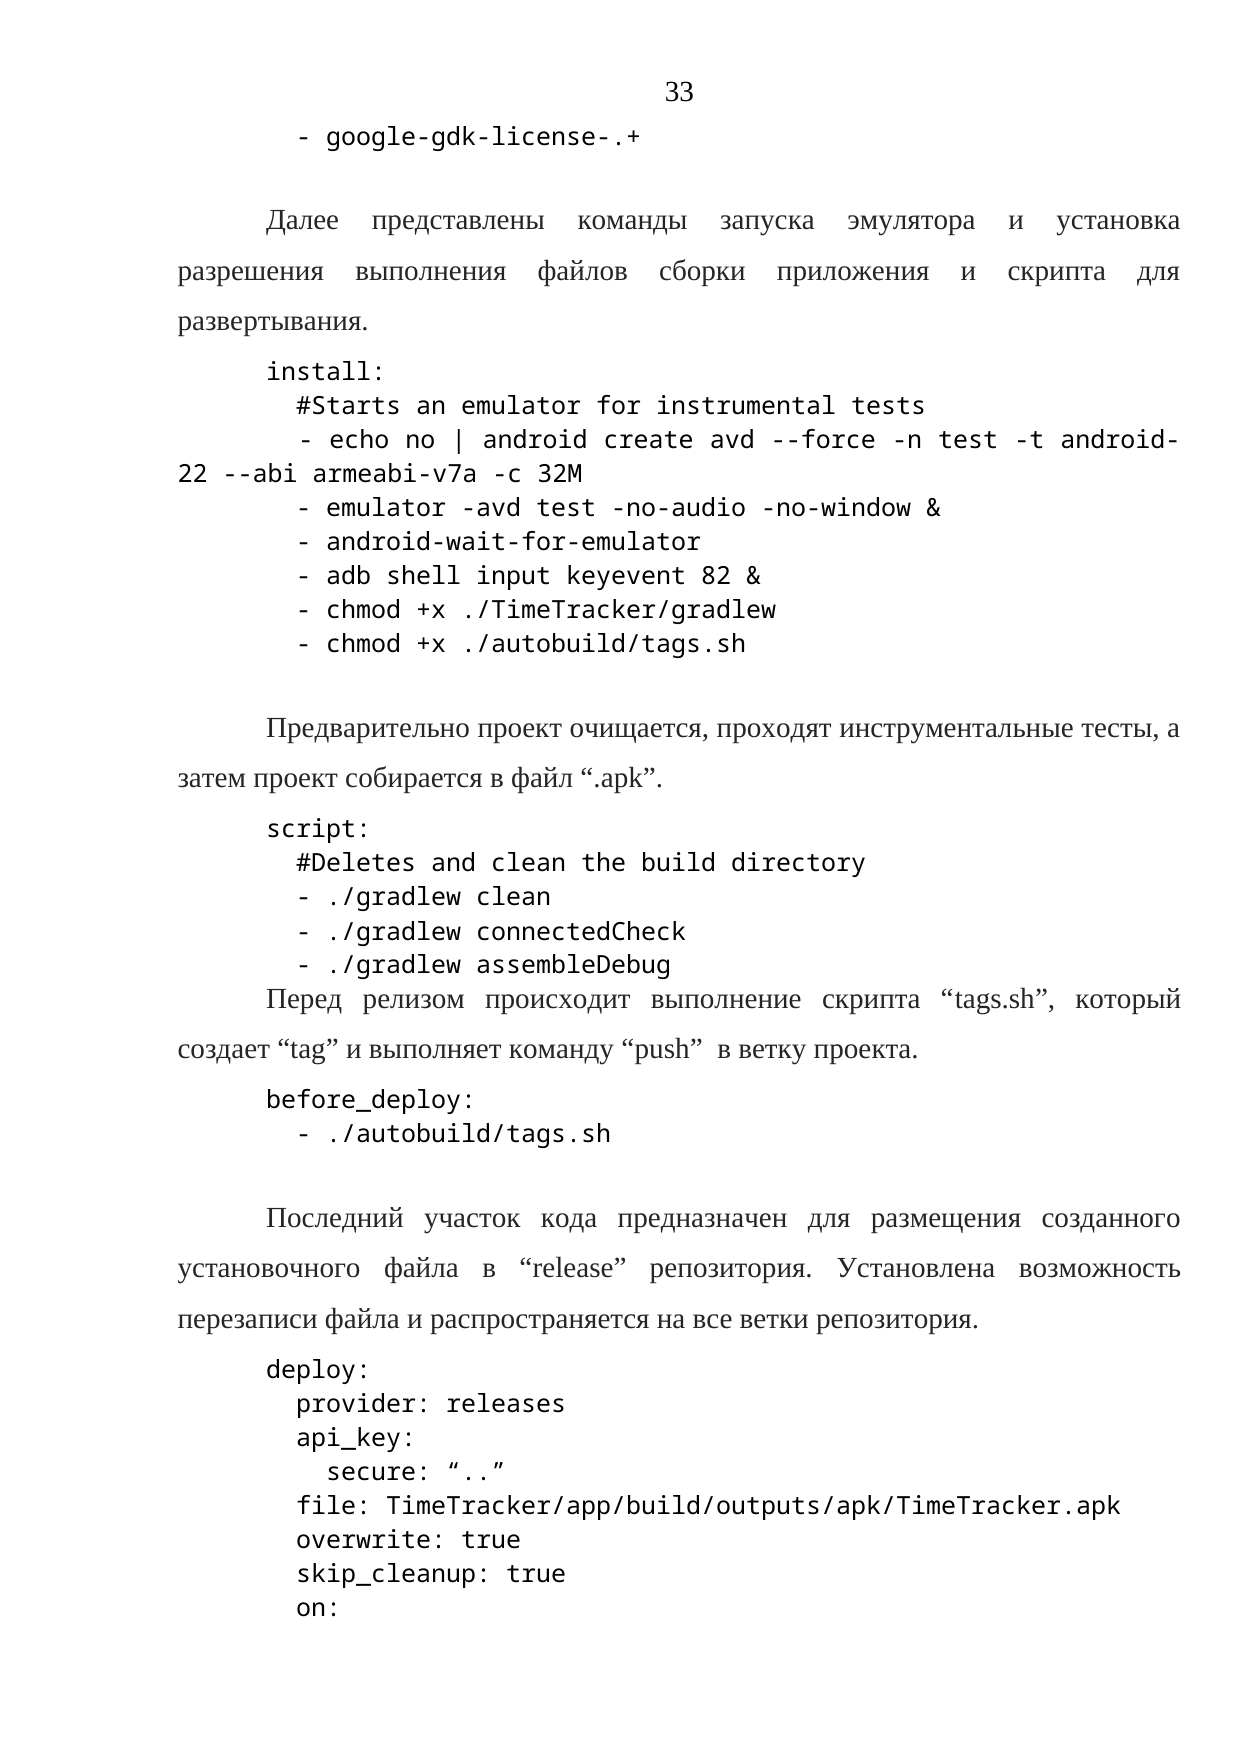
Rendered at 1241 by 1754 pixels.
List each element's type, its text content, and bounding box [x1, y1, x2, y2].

text Далее представлены команды запуска эмулятора и установка разрешения выполнения файлов сборки приложения и скрипта для развертывания. [177, 202, 1181, 253]
text - android-wait-for-emulator [177, 524, 1181, 558]
text secure: “..” [177, 1453, 1181, 1487]
text Последний участок кода предназначен для размещения созданного установочного файла в “release” репозитория. Установлена возможность перезаписи файла и распространяется на все ветки репозитория. [177, 1200, 1181, 1334]
text before_deploy: [177, 1082, 1181, 1116]
text - ./gradlew assembleDebug [177, 947, 1181, 981]
text #Starts an emulator for instrumental tests [177, 387, 1181, 422]
text install: [177, 353, 1181, 387]
text Далее представлены команды запуска эмулятора и установка разрешения выполнения файлов сборки приложения и скрипта для развертывания. [177, 286, 1181, 337]
text deploy: [177, 1351, 1181, 1385]
text provider: releases [177, 1385, 1181, 1419]
text skip_cleanup: true [177, 1556, 1181, 1590]
text file: TimeTracker/app/build/outputs/apk/TimeTracker.apk [177, 1487, 1181, 1522]
text - chmod +x ./autobuild/tags.sh [177, 626, 1181, 660]
text - echo no | android create avd --force -n test -t android-22 --abi armeabi-v7a -c 32M [177, 422, 1181, 490]
text #Deletes and clean the build directory [177, 845, 1181, 879]
text - emulator -avd test -no-audio -no-window & [177, 490, 1181, 524]
text - chmod +x ./TimeTracker/gradlew [177, 592, 1181, 626]
text - ./autobuild/tags.sh [177, 1116, 1181, 1150]
text - ./gradlew clean [177, 879, 1181, 913]
text Перед релизом происходит выполнение скрипта “tags.sh”, который создает “tag” и выполняет команду “push” в ветку проекта. [177, 981, 1181, 1065]
text Предварительно проект очищается, проходят инструментальные тесты, а затем проект собирается в файл “.apk”. [177, 710, 1181, 794]
text - adb shell input keyevent 82 & [177, 558, 1181, 592]
text on: [177, 1590, 1181, 1624]
text overwrite: true [177, 1522, 1181, 1556]
text - ./gradlew connectedCheck [177, 913, 1181, 947]
text - google-gdk-license-.+ [177, 118, 1181, 152]
text script: [177, 811, 1181, 845]
text api_key: [177, 1419, 1181, 1453]
